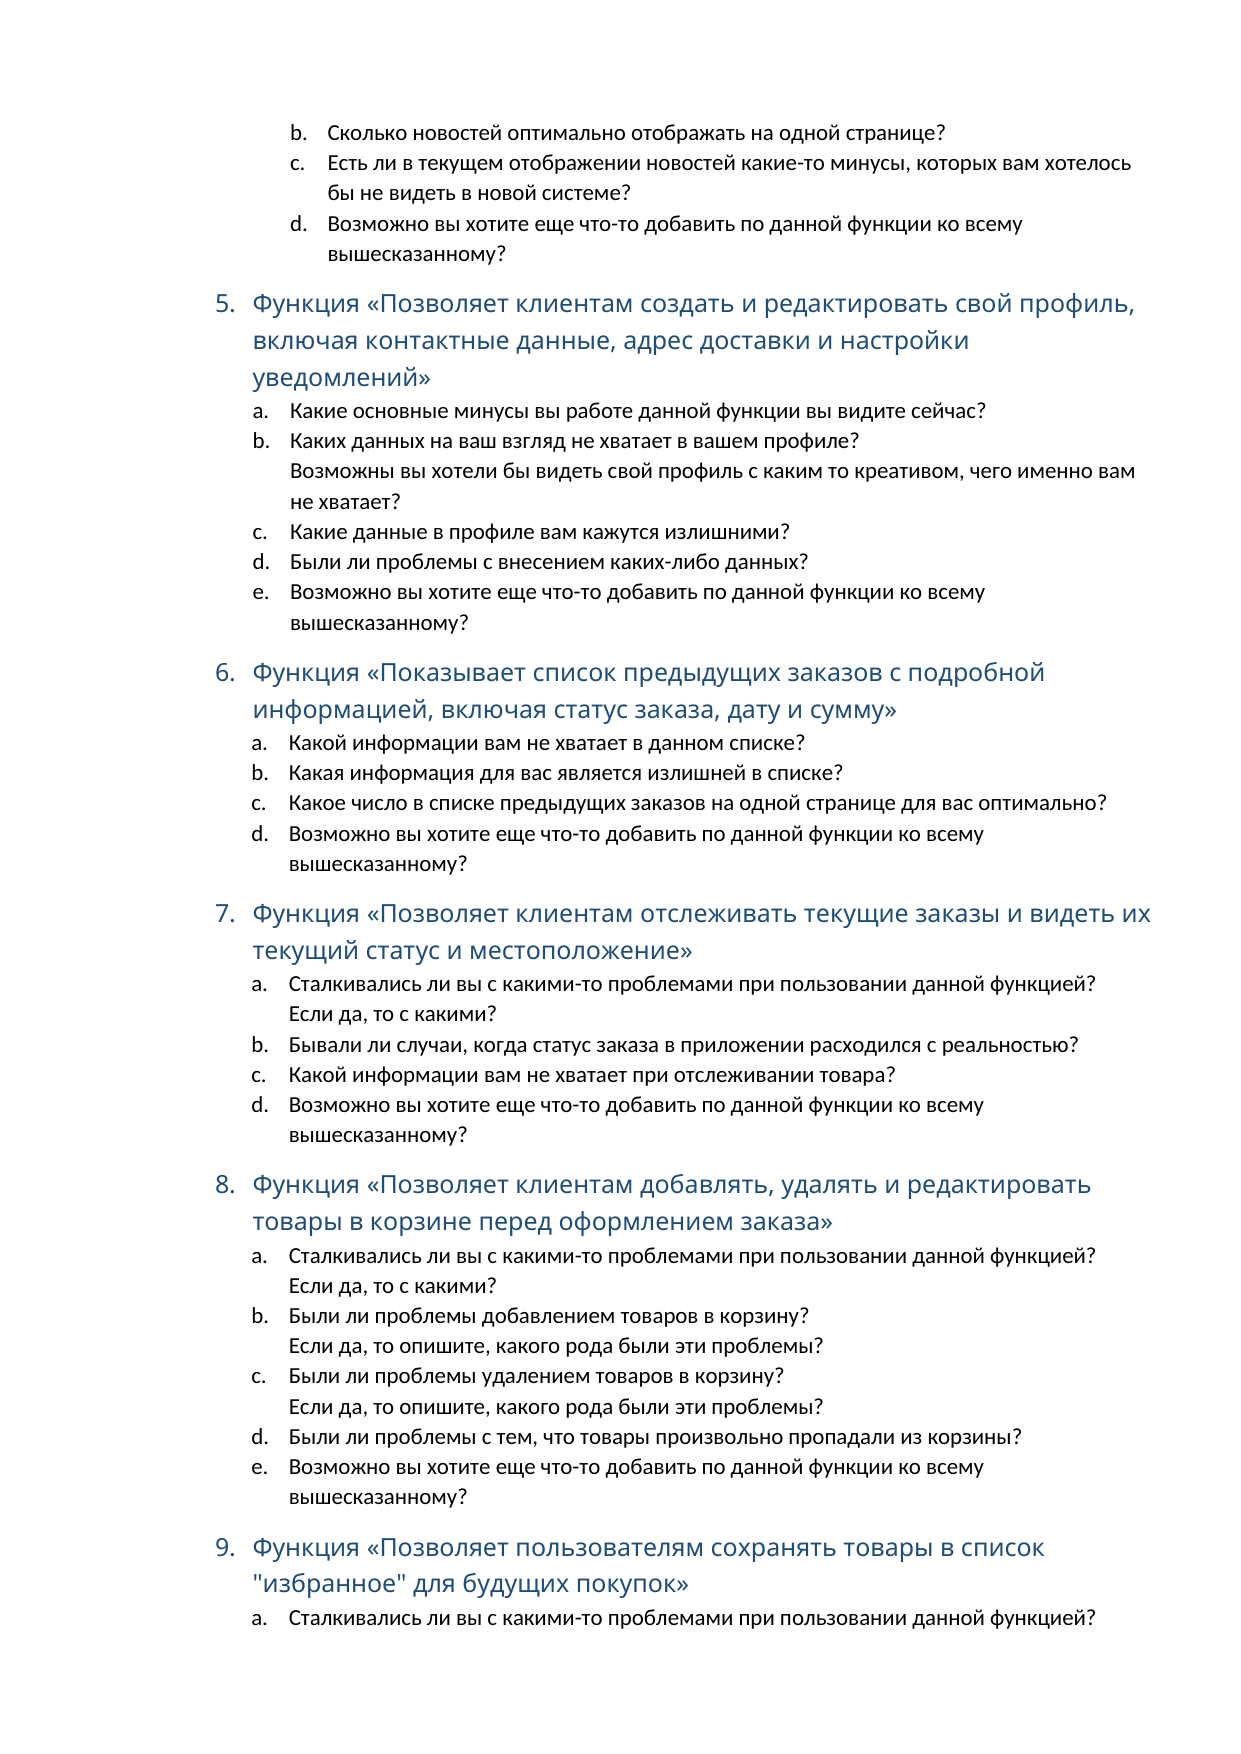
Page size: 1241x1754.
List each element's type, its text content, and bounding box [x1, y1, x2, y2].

list Сколько новостей оптимально отображать на одной странице? [290, 118, 1152, 146]
list Сталкивались ли вы с какими-то проблемами при пользовании данной функцией? [251, 1603, 1152, 1631]
list Были ли проблемы удалением товаров в корзину? Если да, то опишите, какого рода были эти проблемы? [251, 1362, 1152, 1420]
list Бывали ли случаи, когда статус заказа в приложении расходился с реальностью? [251, 1030, 1152, 1058]
list Были ли проблемы с внесением каких-либо данных? [252, 547, 1152, 575]
list Возможно вы хотите еще что-то добавить по данной функции ко всему вышесказанному? [290, 209, 1152, 267]
list Возможно вы хотите еще что-то добавить по данной функции ко всему вышесказанному? [251, 819, 1152, 877]
list Возможно вы хотите еще что-то добавить по данной функции ко всему вышесказанному? [251, 1452, 1152, 1510]
list Какие основные минусы вы работе данной функции вы видите сейчас? [252, 396, 1152, 424]
list Были ли проблемы добавлением товаров в корзину? Если да, то опишите, какого рода были эти проблемы? [251, 1301, 1152, 1359]
list Есть ли в текущем отображении новостей какие-то минусы, которых вам хотелось бы не видеть в новой системе? [290, 148, 1152, 207]
list Сталкивались ли вы с какими-то проблемами при пользовании данной функцией? Если да, то с какими? [251, 969, 1152, 1027]
list Возможно вы хотите еще что-то добавить по данной функции ко всему вышесказанному? [251, 1090, 1152, 1148]
list Какой информации вам не хватает при отслеживании товара? [251, 1060, 1152, 1088]
subtitle Функция «Позволяет клиентам добавлять, удалять и редактировать товары в корзине перед оформлением заказа» [215, 1167, 1152, 1238]
list Были ли проблемы с тем, что товары произвольно пропадали из корзины? [251, 1422, 1152, 1450]
list Сталкивались ли вы с какими-то проблемами при пользовании данной функцией? Если да, то с какими? [251, 1241, 1152, 1299]
list Какие данные в профиле вам кажутся излишними? [252, 517, 1152, 545]
list Возможно вы хотите еще что-то добавить по данной функции ко всему вышесказанному? [252, 577, 1152, 636]
list Каких данных на ваш взгляд не хватает в вашем профиле? Возможны вы хотели бы видеть свой профиль с каким то креативом, чего именно вам не хватает? [252, 426, 1152, 515]
list Какой информации вам не хватает в данном списке? [251, 728, 1152, 756]
list Какое число в списке предыдущих заказов на одной странице для вас оптимально? [251, 788, 1152, 816]
subtitle Функция «Позволяет клиентам создать и редактировать свой профиль, включая контактные данные, адрес доставки и настройки уведомлений» [215, 286, 1152, 393]
list Какая информация для вас является излишней в списке? [251, 758, 1152, 786]
subtitle Функция «Позволяет клиентам отслеживать текущие заказы и видеть их текущий статус и местоположение» [215, 896, 1152, 967]
subtitle Функция «Позволяет пользователям сохранять товары в список "избранное" для будущих покупок» [215, 1529, 1152, 1600]
subtitle Функция «Показывает список предыдущих заказов с подробной информацией, включая статус заказа, дату и сумму» [215, 654, 1152, 725]
